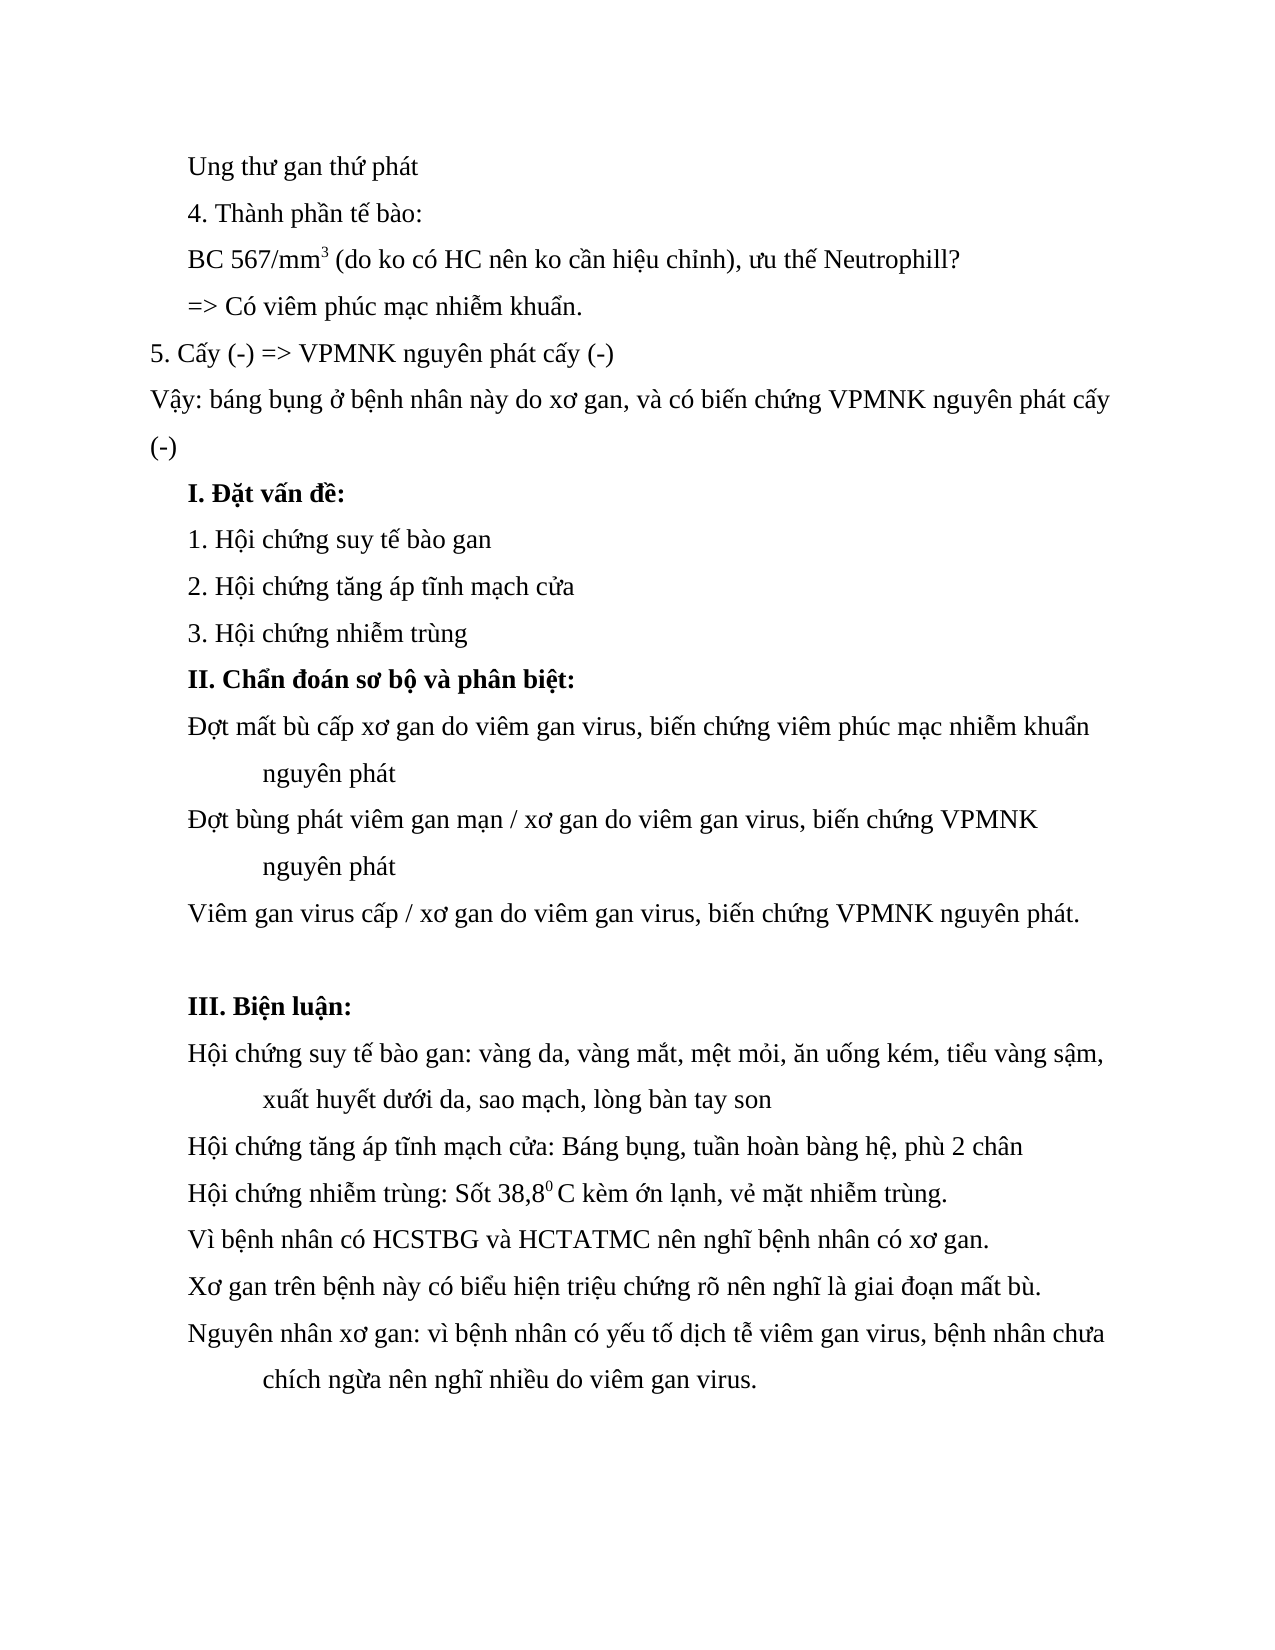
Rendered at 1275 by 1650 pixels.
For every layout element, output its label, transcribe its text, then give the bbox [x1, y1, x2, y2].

text III. Biện luận: [187, 990, 1125, 1021]
text Ung thư gan thứ phát [187, 150, 1125, 181]
text Đợt mất bù cấp xơ gan do viêm gan virus, biến chứng viêm phúc mạc nhiễm khuẩn nguyên phát [187, 710, 1125, 788]
text 4. Thành phần tế bào: [187, 197, 1125, 228]
text Vì bệnh nhân có HCSTBG và HCTATMC nên nghĩ bệnh nhân có xơ gan. [187, 1223, 1125, 1254]
text Đợt bùng phát viêm gan mạn / xơ gan do viêm gan virus, biến chứng VPMNK nguyên phát [187, 803, 1125, 881]
text II. Chẩn đoán sơ bộ và phân biệt: [187, 663, 1125, 694]
text Xơ gan trên bệnh này có biểu hiện triệu chứng rõ nên nghĩ là giai đoạn mất bù. [187, 1270, 1125, 1301]
text Viêm gan virus cấp / xơ gan do viêm gan virus, biến chứng VPMNK nguyên phát. [187, 897, 1125, 928]
text 5. Cấy (-) => VPMNK nguyên phát cấy (-) [150, 337, 1125, 368]
text I. Đặt vấn đề: [187, 477, 1125, 508]
text 1. Hội chứng suy tế bào gan [187, 523, 1125, 554]
text Vậy: báng bụng ở bệnh nhân này do xơ gan, và có biến chứng VPMNK nguyên phát cấy (-) [150, 383, 1125, 461]
text Hội chứng nhiễm trùng: Sốt 38,80 C kèm ớn lạnh, vẻ mặt nhiễm trùng. [187, 1177, 1125, 1208]
text Nguyên nhân xơ gan: vì bệnh nhân có yếu tố dịch tễ viêm gan virus, bệnh nhân chưa chích ngừa nên nghĩ nhiều do viêm gan virus. [187, 1317, 1125, 1394]
text => Có viêm phúc mạc nhiễm khuẩn. [187, 290, 1125, 321]
text 2. Hội chứng tăng áp tĩnh mạch cửa [187, 570, 1125, 601]
text Hội chứng tăng áp tĩnh mạch cửa: Báng bụng, tuần hoàn bàng hệ, phù 2 chân [187, 1130, 1125, 1161]
text BC 567/mm3 (do ko có HC nên ko cần hiệu chỉnh), ưu thế Neutrophill? [187, 243, 1125, 274]
text 3. Hội chứng nhiễm trùng [187, 617, 1125, 648]
text Hội chứng suy tế bào gan: vàng da, vàng mắt, mệt mỏi, ăn uống kém, tiểu vàng sậm, xuất huyết dưới da, sao mạch, lòng bàn tay son [187, 1037, 1125, 1114]
